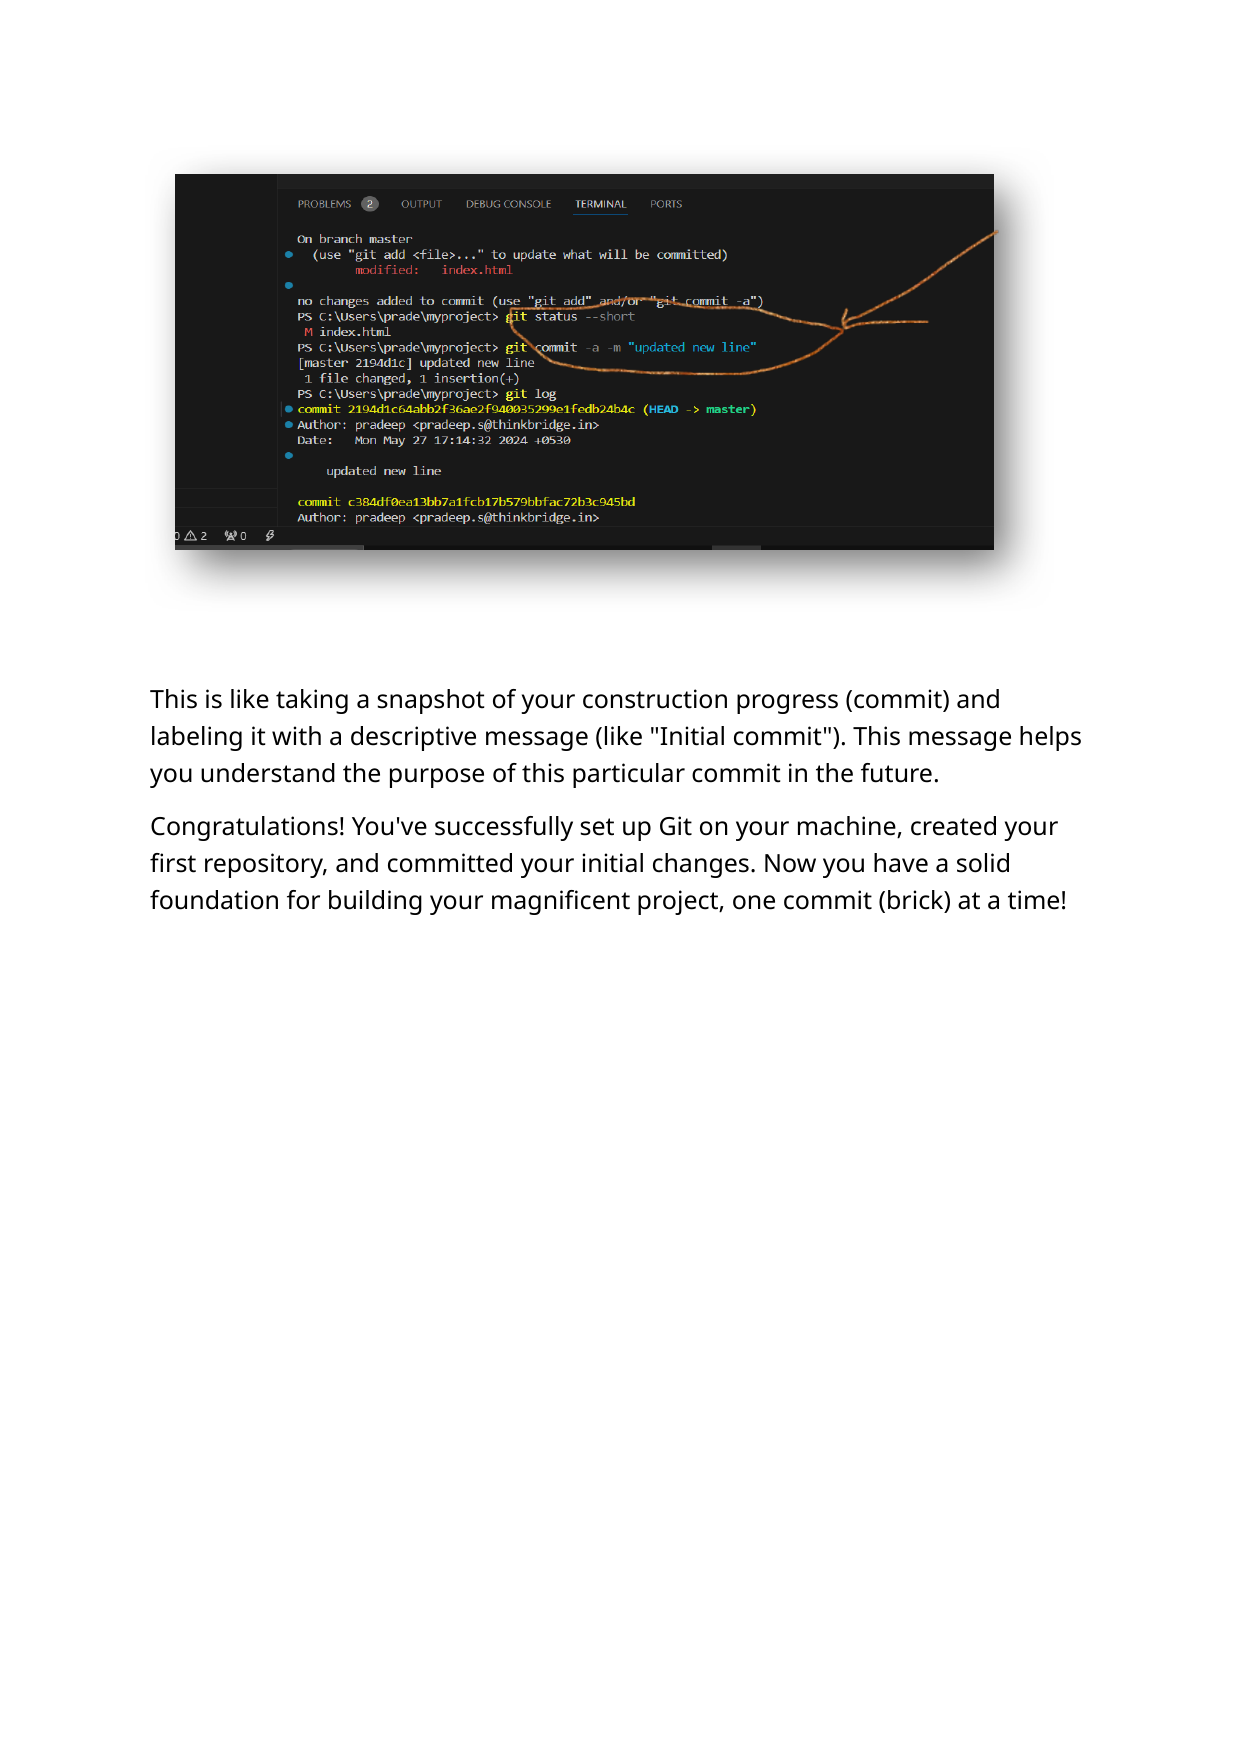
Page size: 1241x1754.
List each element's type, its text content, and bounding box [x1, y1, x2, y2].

text This is like taking a snapshot of your construction progress (commit) and labeling it with a descriptive message (like "Initial commit"). This message helps you understand the purpose of this particular commit in the future. [150, 682, 1090, 789]
picture [175, 174, 1003, 550]
text Congratulations! You've successfully set up Git on your machine, created your first repository, and committed your initial changes. Now you have a solid foundation for building your magnificent project, one commit (brick) at a time! [150, 809, 1090, 916]
